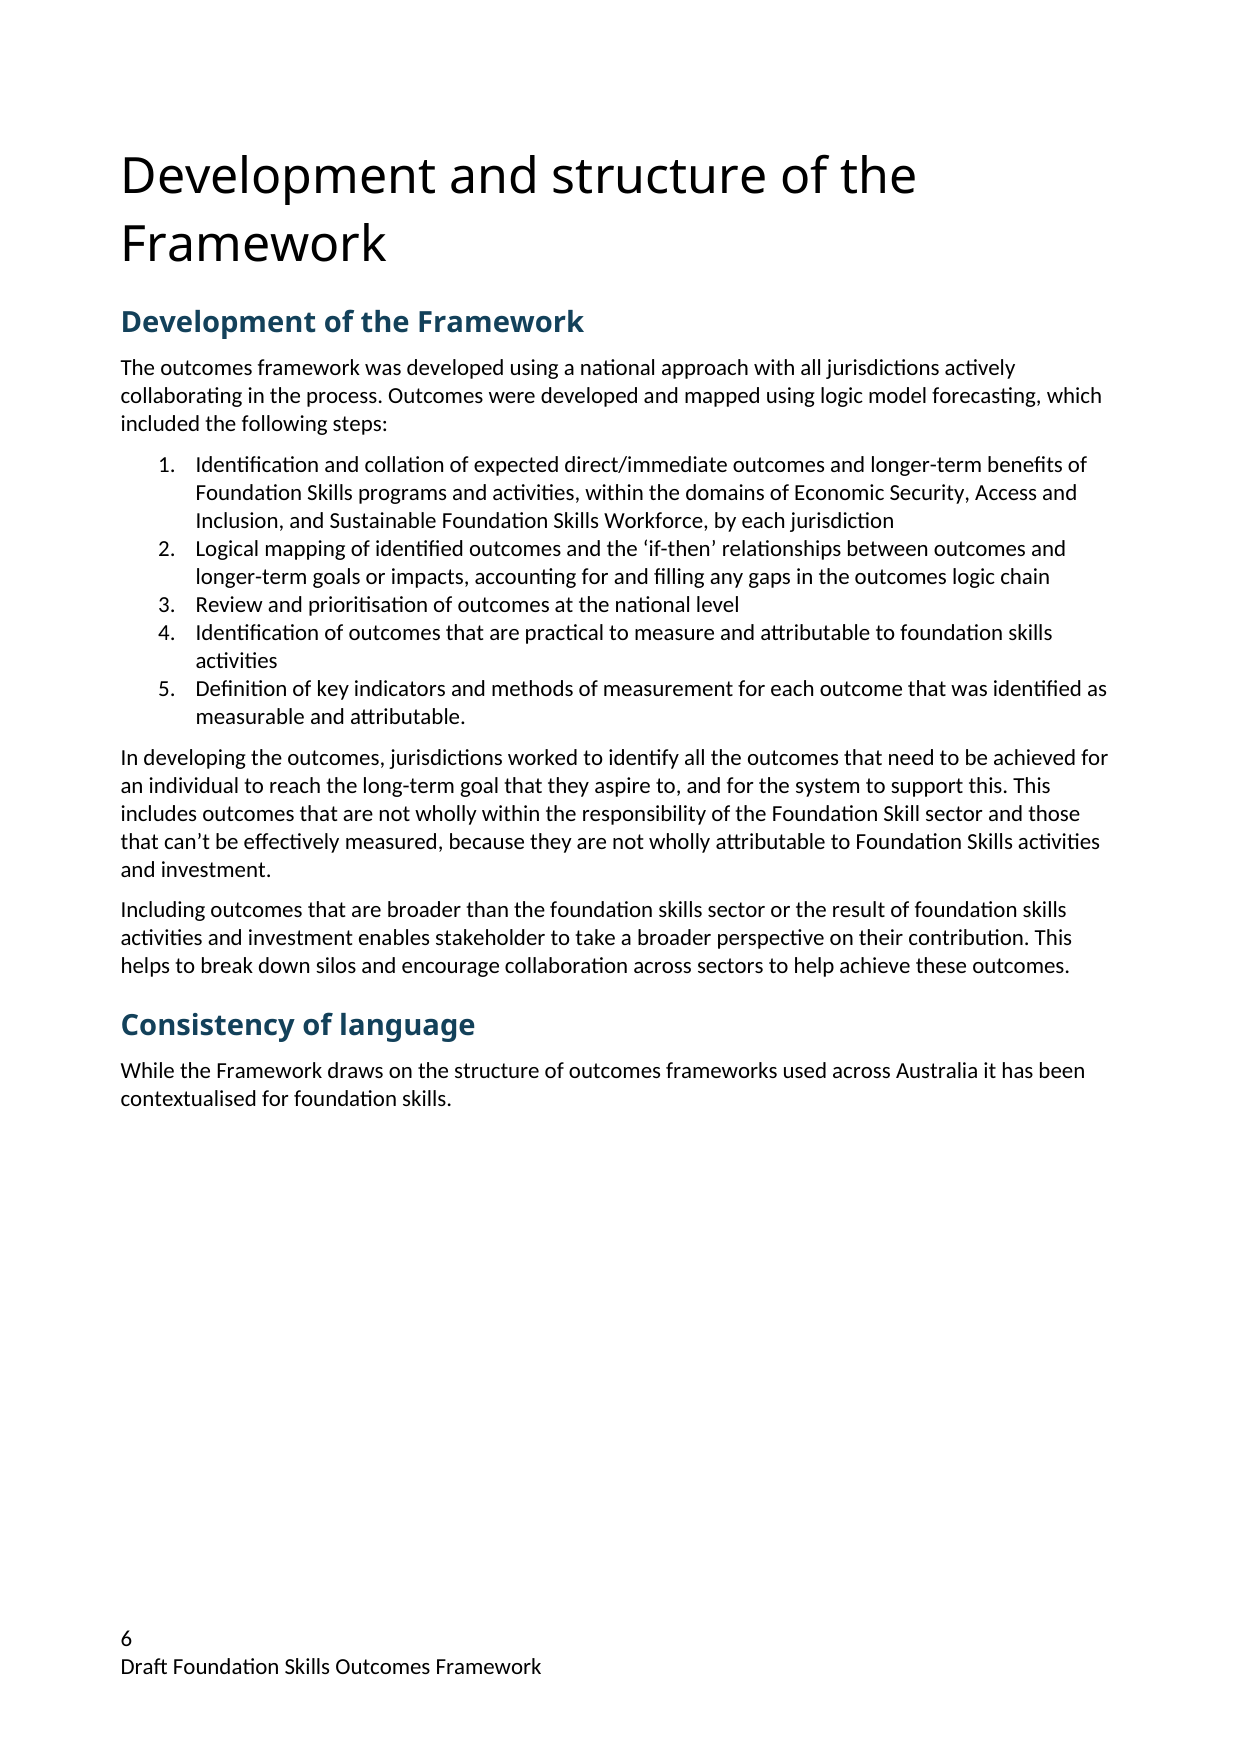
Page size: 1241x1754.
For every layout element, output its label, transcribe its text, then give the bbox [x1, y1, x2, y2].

list Definition of key indicators and methods of measurement for each outcome that was identified as measurable and attributable. [158, 674, 1110, 730]
list Logical mapping of identified outcomes and the ‘if-then’ relationships between outcomes and longer-term goals or impacts, accounting for and filling any gaps in the outcomes logic chain [158, 534, 1110, 590]
list Identification of outcomes that are practical to measure and attributable to foundation skills activities [158, 618, 1110, 674]
list Review and prioritisation of outcomes at the national level [158, 590, 1110, 618]
text In developing the outcomes, jurisdictions worked to identify all the outcomes that need to be achieved for an individual to reach the long-term goal that they aspire to, and for the system to support this. This includes outcomes that are not wholly within the responsibility of the Foundation Skill sector and those that can’t be effectively measured, because they are not wholly attributable to Foundation Skills activities and investment. [120, 743, 1110, 883]
text Including outcomes that are broader than the foundation skills sector or the result of foundation skills activities and investment enables stakeholder to take a broader perspective on their contribution. This helps to break down silos and encourage collaboration across sectors to help achieve these outcomes. [120, 895, 1110, 979]
text The outcomes framework was developed using a national approach with all jurisdictions actively collaborating in the process. Outcomes were developed and mapped using logic model forecasting, which included the following steps: [120, 353, 1110, 437]
subtitle Consistency of language [120, 1004, 1110, 1044]
subtitle Development and structure of the Framework [120, 140, 1110, 276]
list Identification and collation of expected direct/immediate outcomes and longer-term benefits of Foundation Skills programs and activities, within the domains of Economic Security, Access and Inclusion, and Sustainable Foundation Skills Workforce, by each jurisdiction [158, 450, 1110, 534]
text While the Framework draws on the structure of outcomes frameworks used across Australia it has been contextualised for foundation skills. [120, 1057, 1110, 1113]
subtitle Development of the Framework [120, 301, 1110, 341]
